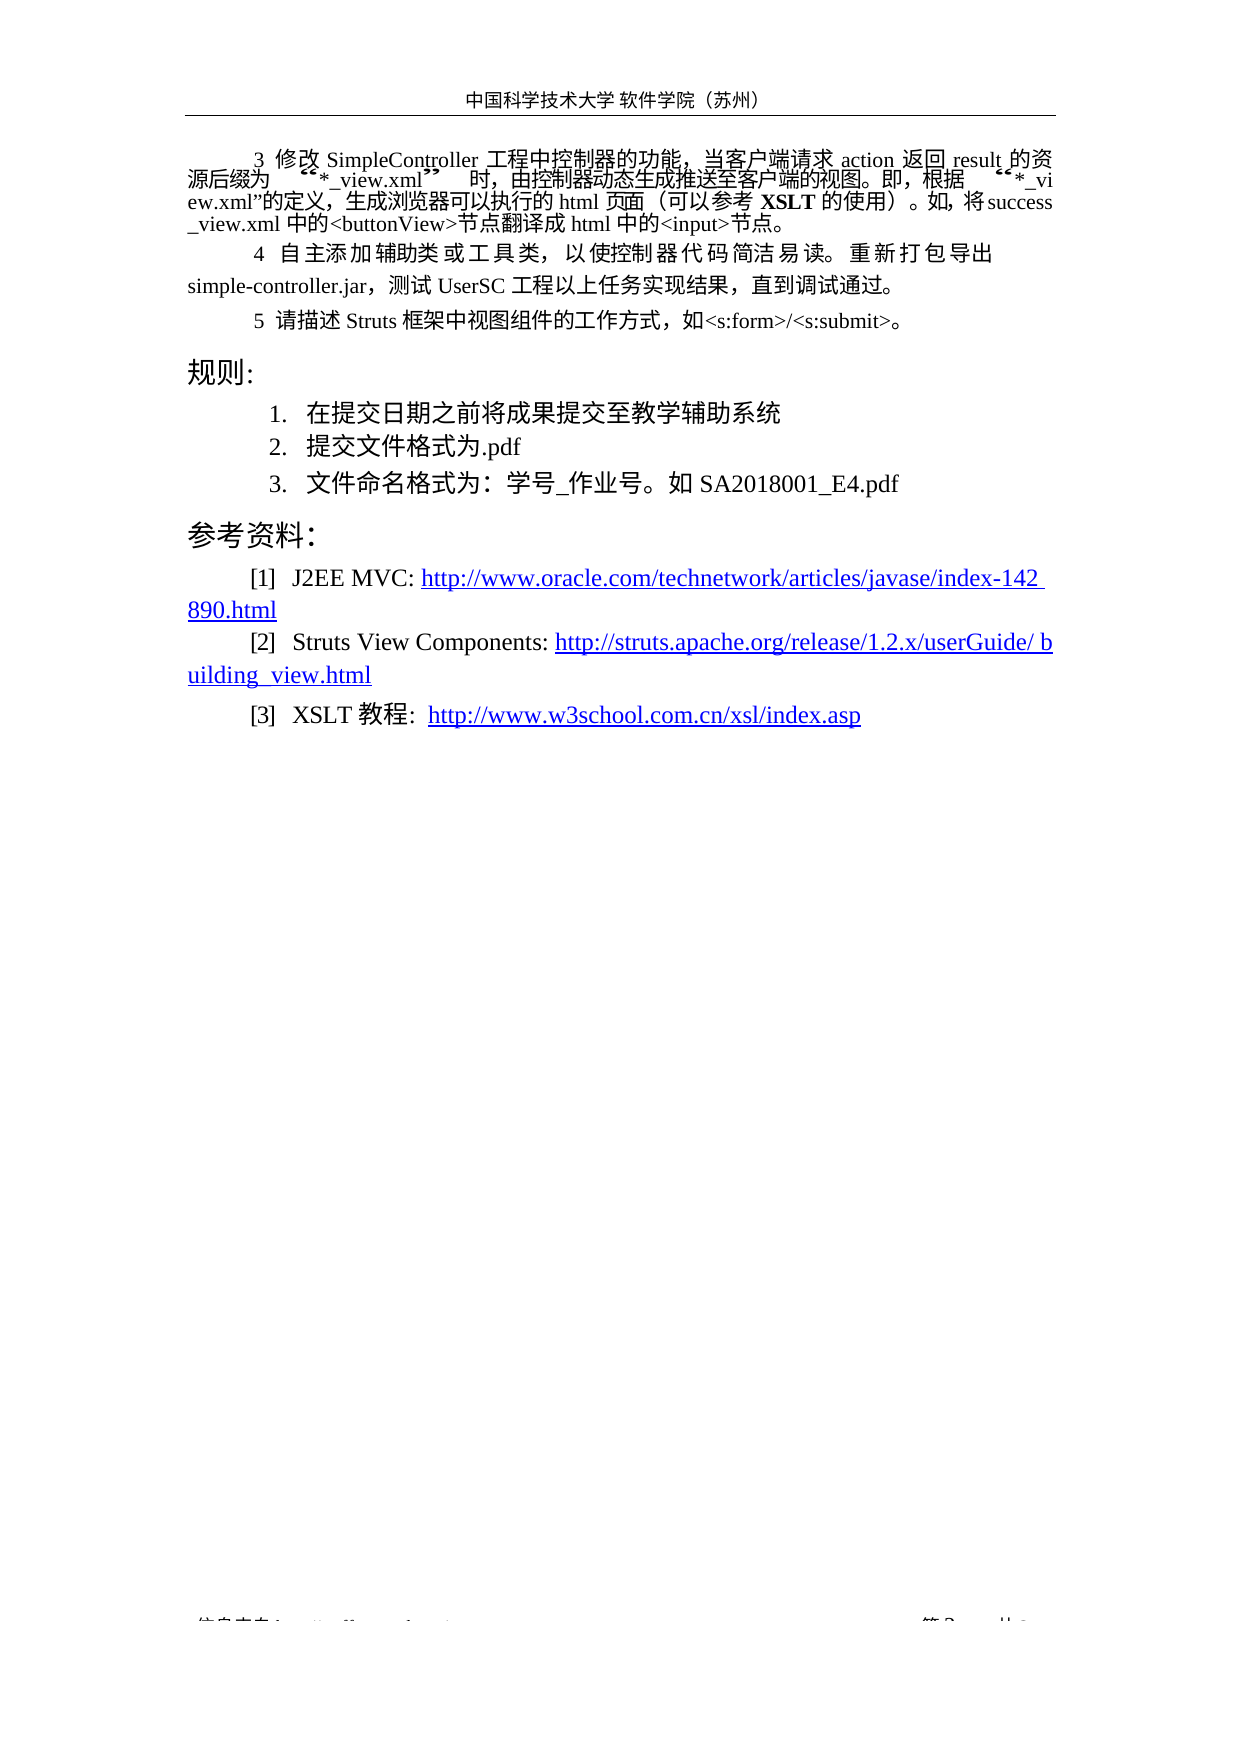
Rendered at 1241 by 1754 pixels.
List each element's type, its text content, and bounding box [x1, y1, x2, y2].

subtitle 规则: [187, 336, 1065, 395]
list 提交文件格式为.pdf [269, 429, 1065, 462]
text 参考资料： [187, 500, 1065, 558]
list XSLT 教程: http://www.w3school.com.cn/xsl/index.asp [250, 692, 1065, 732]
list 在提交日期之前将成果提交至教学辅助系统 [269, 395, 1065, 429]
list Struts View Components: http://struts.apache.org/release/1.2.x/userGuide/ building_view.html [187, 627, 1053, 689]
list 修改 SimpleController 工程中控制器的功能，当客户端请求 action 返回 result 的资源后缀为“*_view.xml”时，由控制器动态生成推送至客户端的视图。即，根据“*_view.xml”的定义，生成浏览器可以执行的 html 页面（可以参考 XSLT 的使用）。如，将 success_view.xml 中的<buttonView>节点翻译成 html 中的<input>节点。 [187, 150, 1053, 237]
list 自 主添 加 辅助类 或 工 具 类， 以 使控制 器 代 码 简洁 易 读。 重 新 打 包 导出 [253, 237, 1065, 267]
list J2EE MVC: http://www.oracle.com/technetwork/articles/javase/index-142 890.html [187, 563, 1053, 624]
list 文件命名格式为：学号_作业号。如 SA2018001_E4.pdf [269, 462, 1065, 500]
list 请描述 Struts 框架中视图组件的工作方式，如<s:form>/<s:submit>。 [253, 300, 1065, 336]
text simple-controller.jar，测试 UserSC 工程以上任务实现结果，直到调试通过。 [187, 267, 1065, 300]
